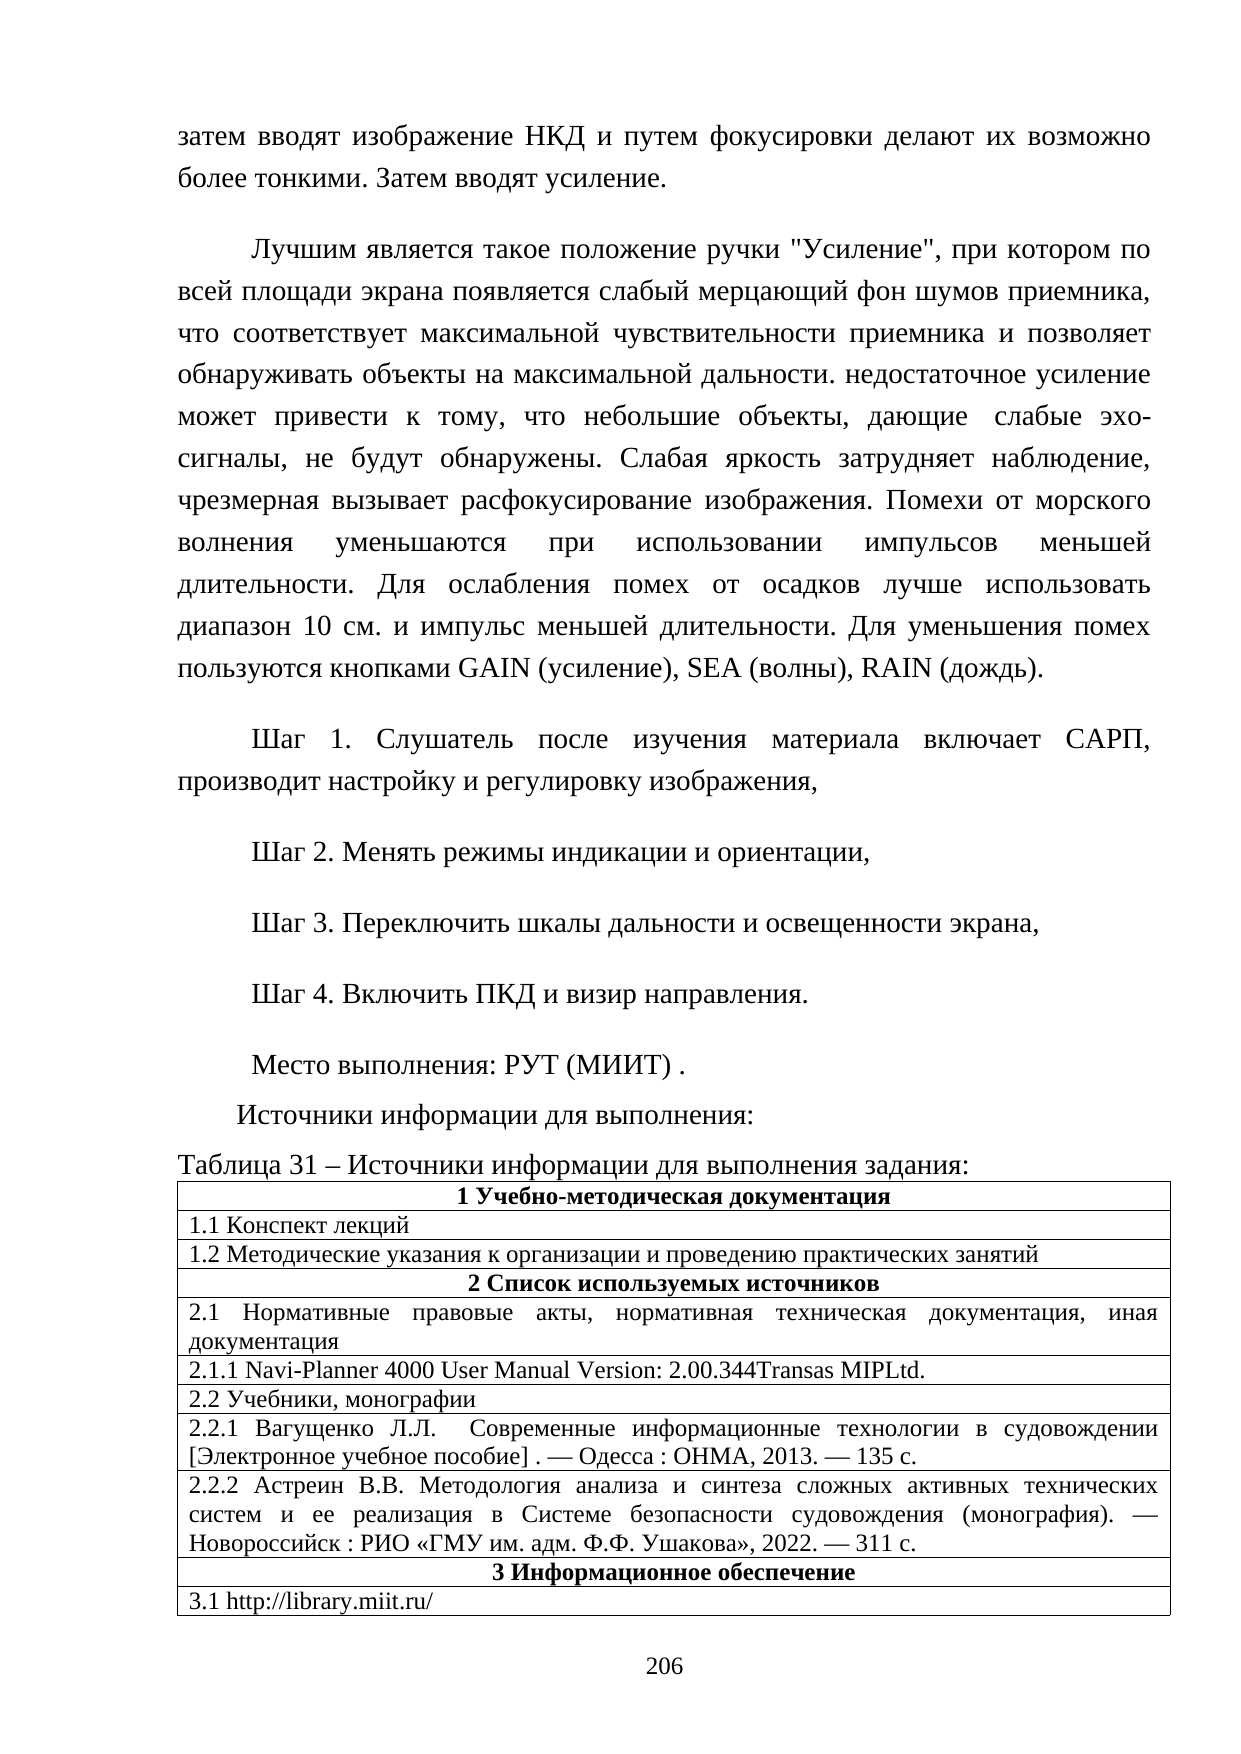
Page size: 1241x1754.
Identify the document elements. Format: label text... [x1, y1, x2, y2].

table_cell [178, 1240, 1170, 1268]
text Источники информации для выполнения: [177, 1097, 1152, 1131]
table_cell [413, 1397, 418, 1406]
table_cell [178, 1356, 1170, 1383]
text Шаг 4. Включить ПКД и визир направления. [177, 976, 1152, 1009]
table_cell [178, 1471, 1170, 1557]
text Шаг 1. Слушатель после изучения материала включает САРП, производит настройку и регулировку изображения, [177, 721, 1152, 796]
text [177, 118, 1152, 193]
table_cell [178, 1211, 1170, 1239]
text Лучшим является такое положение ручки "Усиление", при котором по всей площади экрана появляется слабый мерцающий фон шумов приемника, что соответствует максимальной чувствительности приемника и позволяет обнаруживать объекты на максимальной дальности. недостаточное усиление может привести к тому, что небольшие объекты, дающие слабые эхо-сигналы, не будут обнаружены. Слабая яркость затрудняет наблюдение, чрезмерная вызывает расфокусирование изображения. Помехи от морского волнения уменьшаются при использовании импульсов меньшей длительности. Для ослабления помех от осадков лучше использовать диапазон 10 см. и импульс меньшей длительности. Для уменьшения помех пользуются кнопками GAIN (усиление), SEA (волны), RAIN (дождь). [177, 231, 1152, 683]
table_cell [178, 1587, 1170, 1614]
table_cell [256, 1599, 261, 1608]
text Шаг 2. Менять режимы индикации и ориентации, [177, 834, 1152, 867]
text Шаг 3. Переключить шкалы дальности и освещенности экрана, [177, 905, 1152, 938]
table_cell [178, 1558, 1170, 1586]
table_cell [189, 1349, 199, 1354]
text Таблица 31 – Источники информации для выполнения задания: [177, 1147, 1152, 1181]
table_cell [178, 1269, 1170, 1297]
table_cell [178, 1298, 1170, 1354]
text Место выполнения: РУТ (МИИТ) . [177, 1047, 1152, 1080]
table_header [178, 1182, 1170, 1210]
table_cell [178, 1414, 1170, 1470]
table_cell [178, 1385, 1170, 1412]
